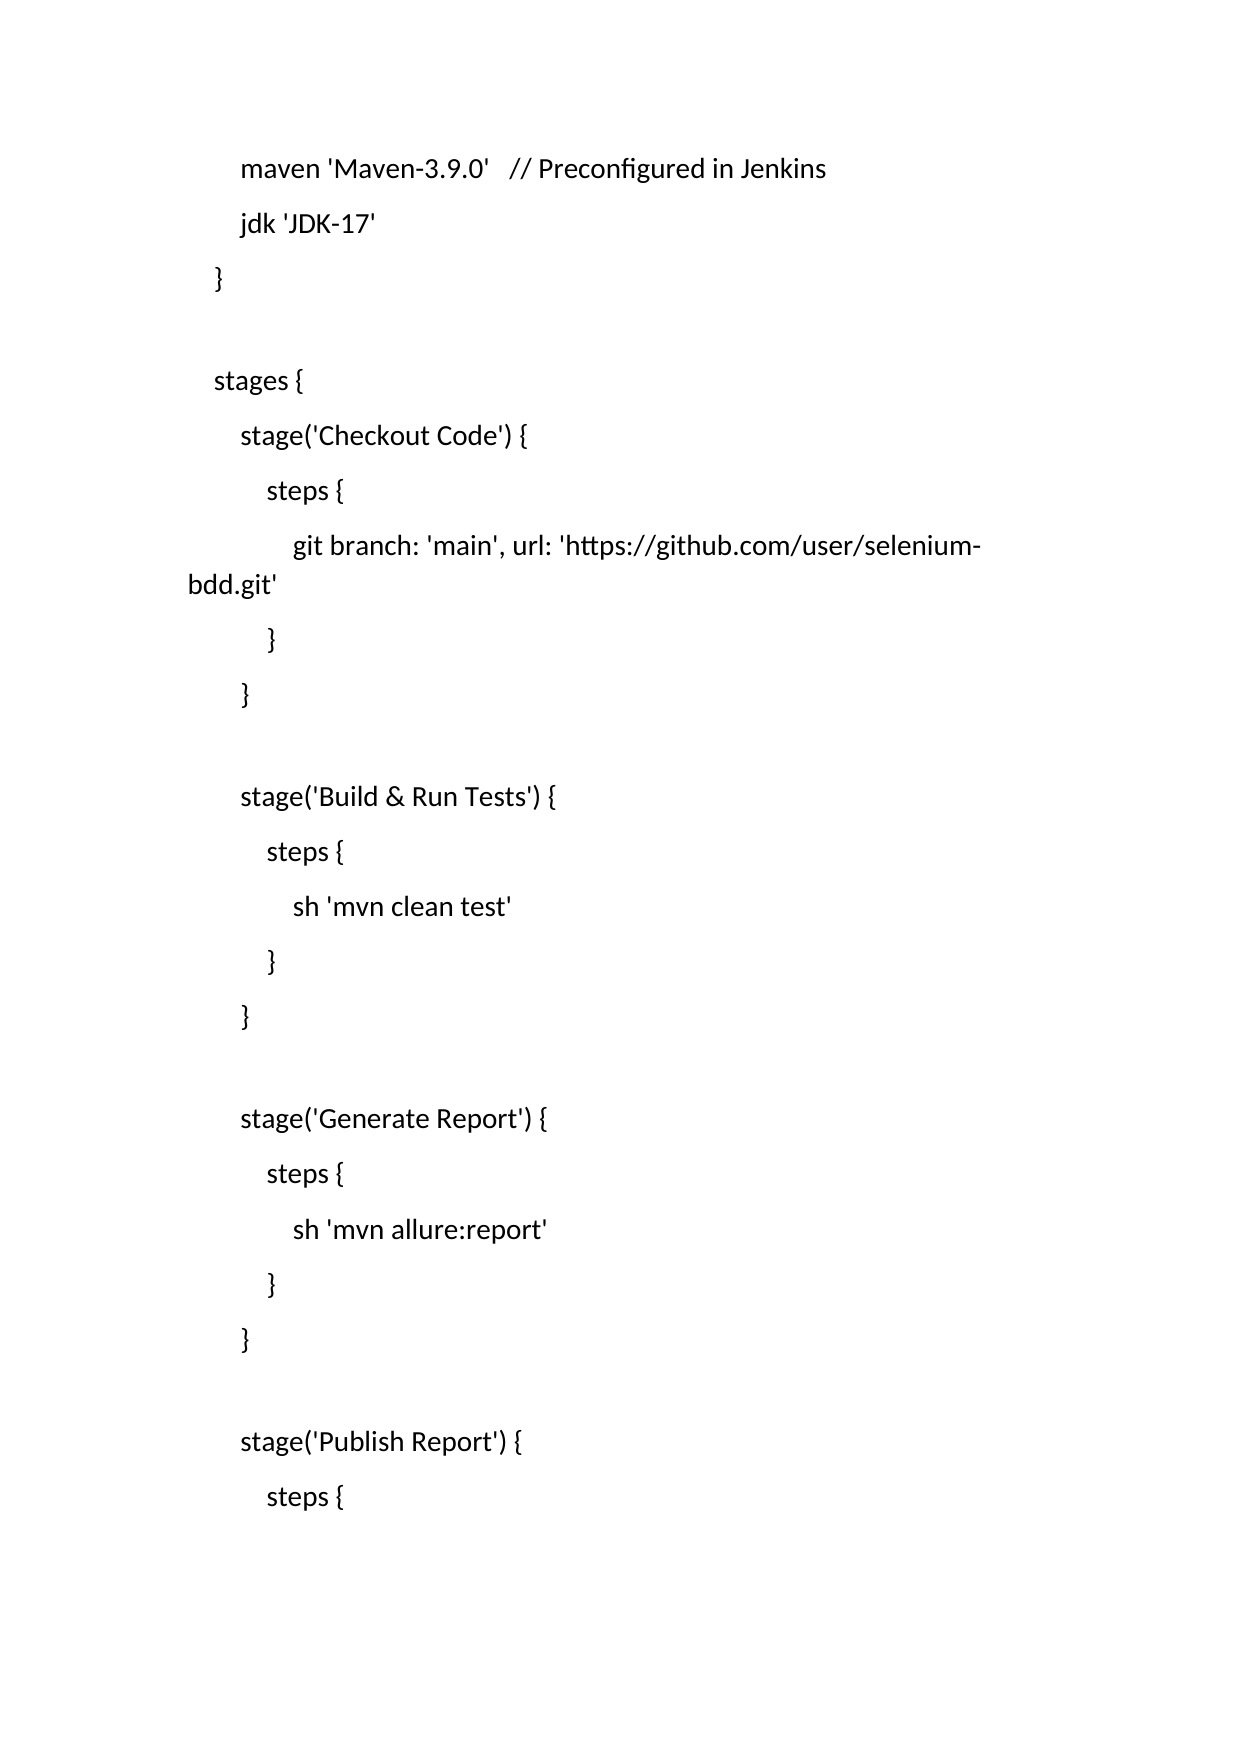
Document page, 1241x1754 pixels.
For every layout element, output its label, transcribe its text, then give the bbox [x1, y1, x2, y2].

text stage('Build & Run Tests') { [187, 778, 1053, 814]
text maven 'Maven-3.9.0' // Preconfigured in Jenkins [187, 150, 1053, 186]
text } [187, 260, 1053, 296]
text git branch: 'main', url: 'https://github.com/user/selenium-bdd.git' [187, 527, 1053, 602]
text stage('Generate Report') { [187, 1101, 1053, 1136]
text } [187, 998, 1053, 1034]
text stage('Checkout Code') { [187, 417, 1053, 453]
text } [187, 943, 1053, 979]
text } [187, 621, 1053, 657]
text } [187, 676, 1053, 712]
text jdk 'JDK-17' [187, 205, 1053, 241]
text sh 'mvn clean test' [187, 888, 1053, 924]
text stages { [187, 362, 1053, 398]
text steps { [187, 1478, 1053, 1514]
text steps { [187, 833, 1053, 869]
text steps { [187, 1156, 1053, 1191]
text sh 'mvn allure:report' [187, 1211, 1053, 1246]
text stage('Publish Report') { [187, 1423, 1053, 1458]
text } [187, 1266, 1053, 1301]
text steps { [187, 472, 1053, 508]
text } [187, 1321, 1053, 1357]
